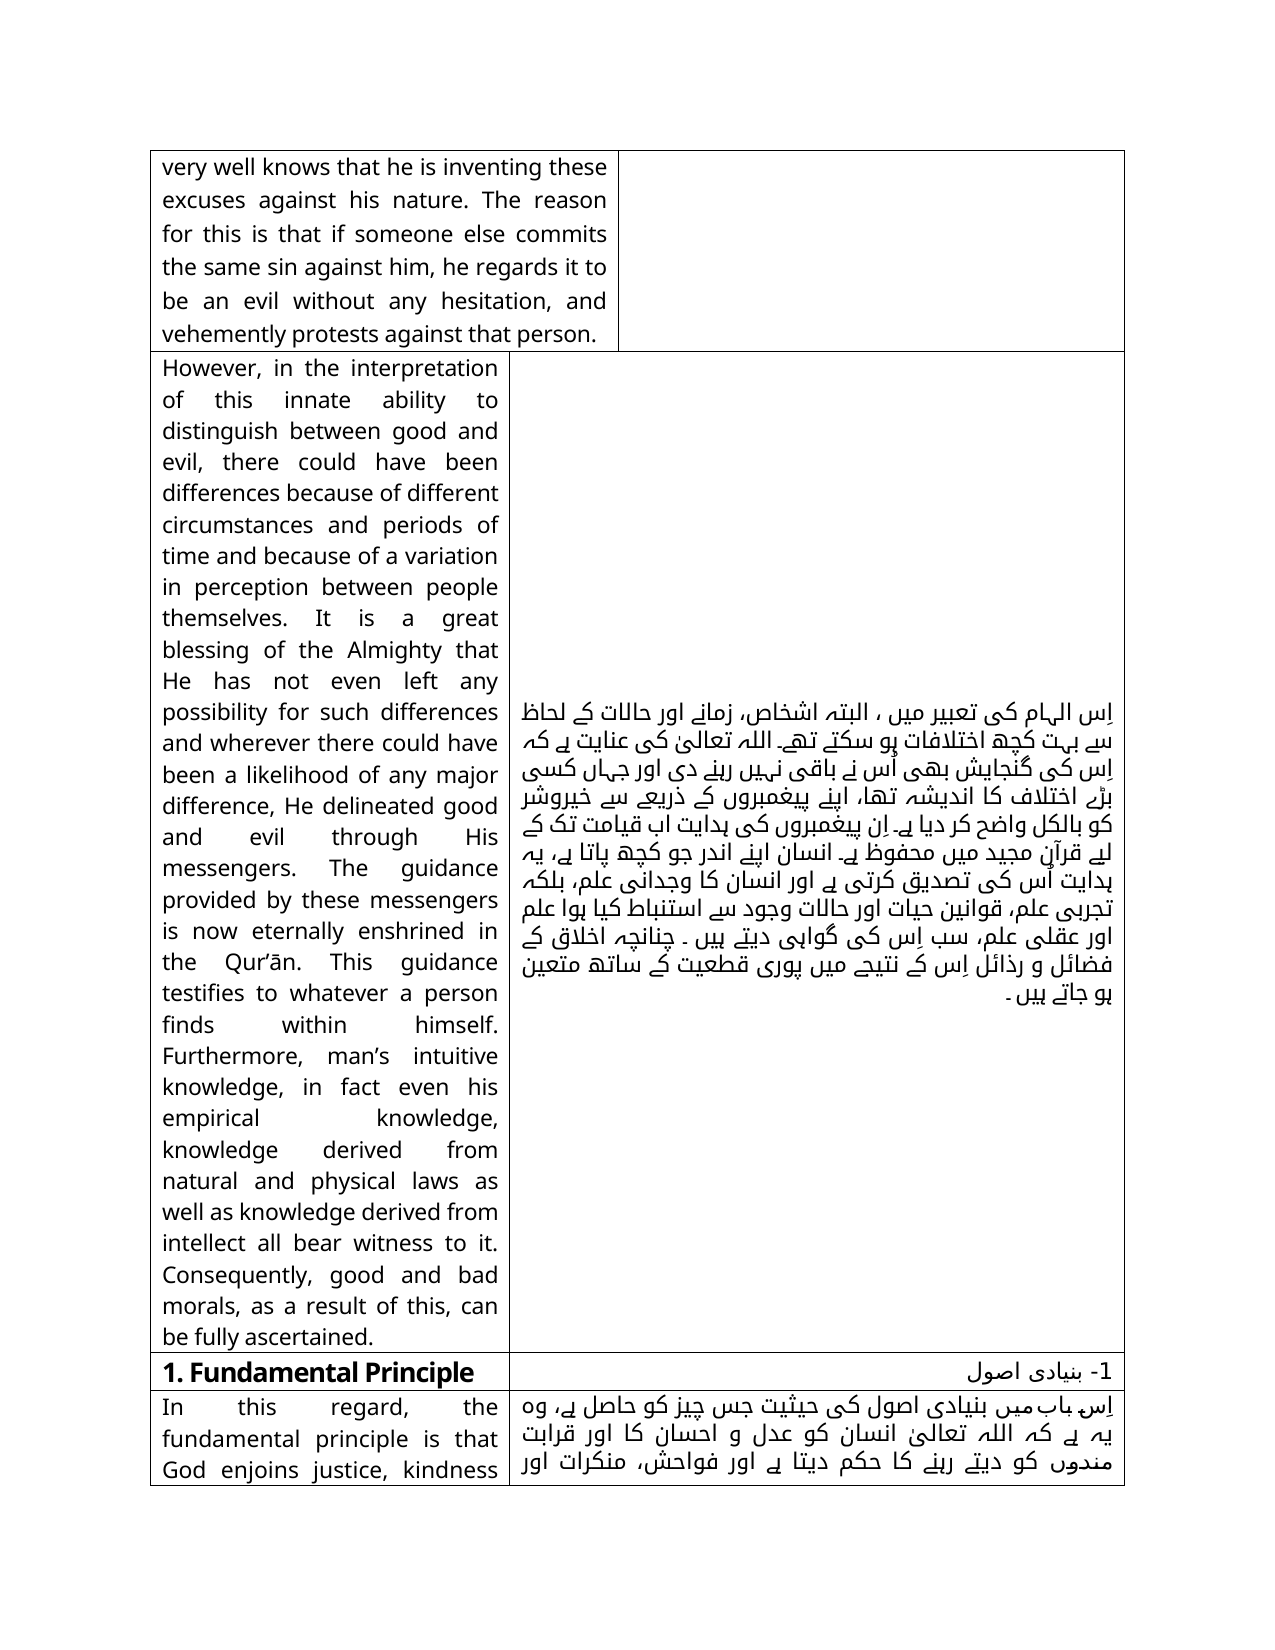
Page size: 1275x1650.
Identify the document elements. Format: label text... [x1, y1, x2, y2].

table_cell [151, 151, 618, 351]
table_cell 1- بنیادی اصول [510, 1353, 1124, 1390]
table_cell 1. Fundamental Principle [151, 1353, 509, 1390]
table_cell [151, 1391, 509, 1485]
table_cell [619, 151, 1124, 351]
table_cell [510, 1391, 1124, 1485]
table_cell However, in the interpretation of this innate ability to distinguish between good and evil, there could have been differences because of different circumstances and periods of time and because of a variation in perception between people themselves. It is a great blessing of the Almighty that He has not even left any possibility for such differences and wherever there could have been a likelihood of any major difference, He delineated good and evil through His messengers. The guidance provided by these messengers is now eternally enshrined in the Qur’ān. This guidance testifies to whatever a person finds within himself. Furthermore, man’s intuitive knowledge, in fact even his empirical knowledge, knowledge derived from natural and physical laws as well as knowledge derived from intellect all bear witness to it. Consequently, good and bad morals, as a result of this, can be fully ascertained. [151, 352, 509, 1352]
table_cell اِس الہام کی تعبیر میں ، البتہ اشخاص، زمانے اور حالات کے لحاظ سے بہت کچھ اختلافات ہو سکتے تھے۔ اللہ تعالیٰ کی عنایت ہے کہ اِس کی گنجایش بھی اُس نے باقی نہیں رہنے دی اور جہاں کسی بڑے اختلاف کا اندیشہ تھا، اپنے پیغمبروں کے ذریعے سے خیروشر کو بالکل واضح کر دیا ہے۔ اِن پیغمبروں کی ہدایت اب قیامت تک کے لیے قرآن مجید میں محفوظ ہے۔ انسان اپنے اندر جو کچھ پاتا ہے، یہ ہدایت اُس کی تصدیق کرتی ہے اور انسان کا وجدانی علم، بلکہ تجربی علم، قوانین حیات اور حالات وجود سے استنباط کیا ہوا علم اور عقلی علم، سب اِس کی گواہی دیتے ہیں ۔ چنانچہ اخلاق کے فضائل و رذائل اِس کے نتیجے میں پوری قطعیت کے ساتھ متعین ہو جاتے ہیں ۔ [510, 352, 1124, 1352]
